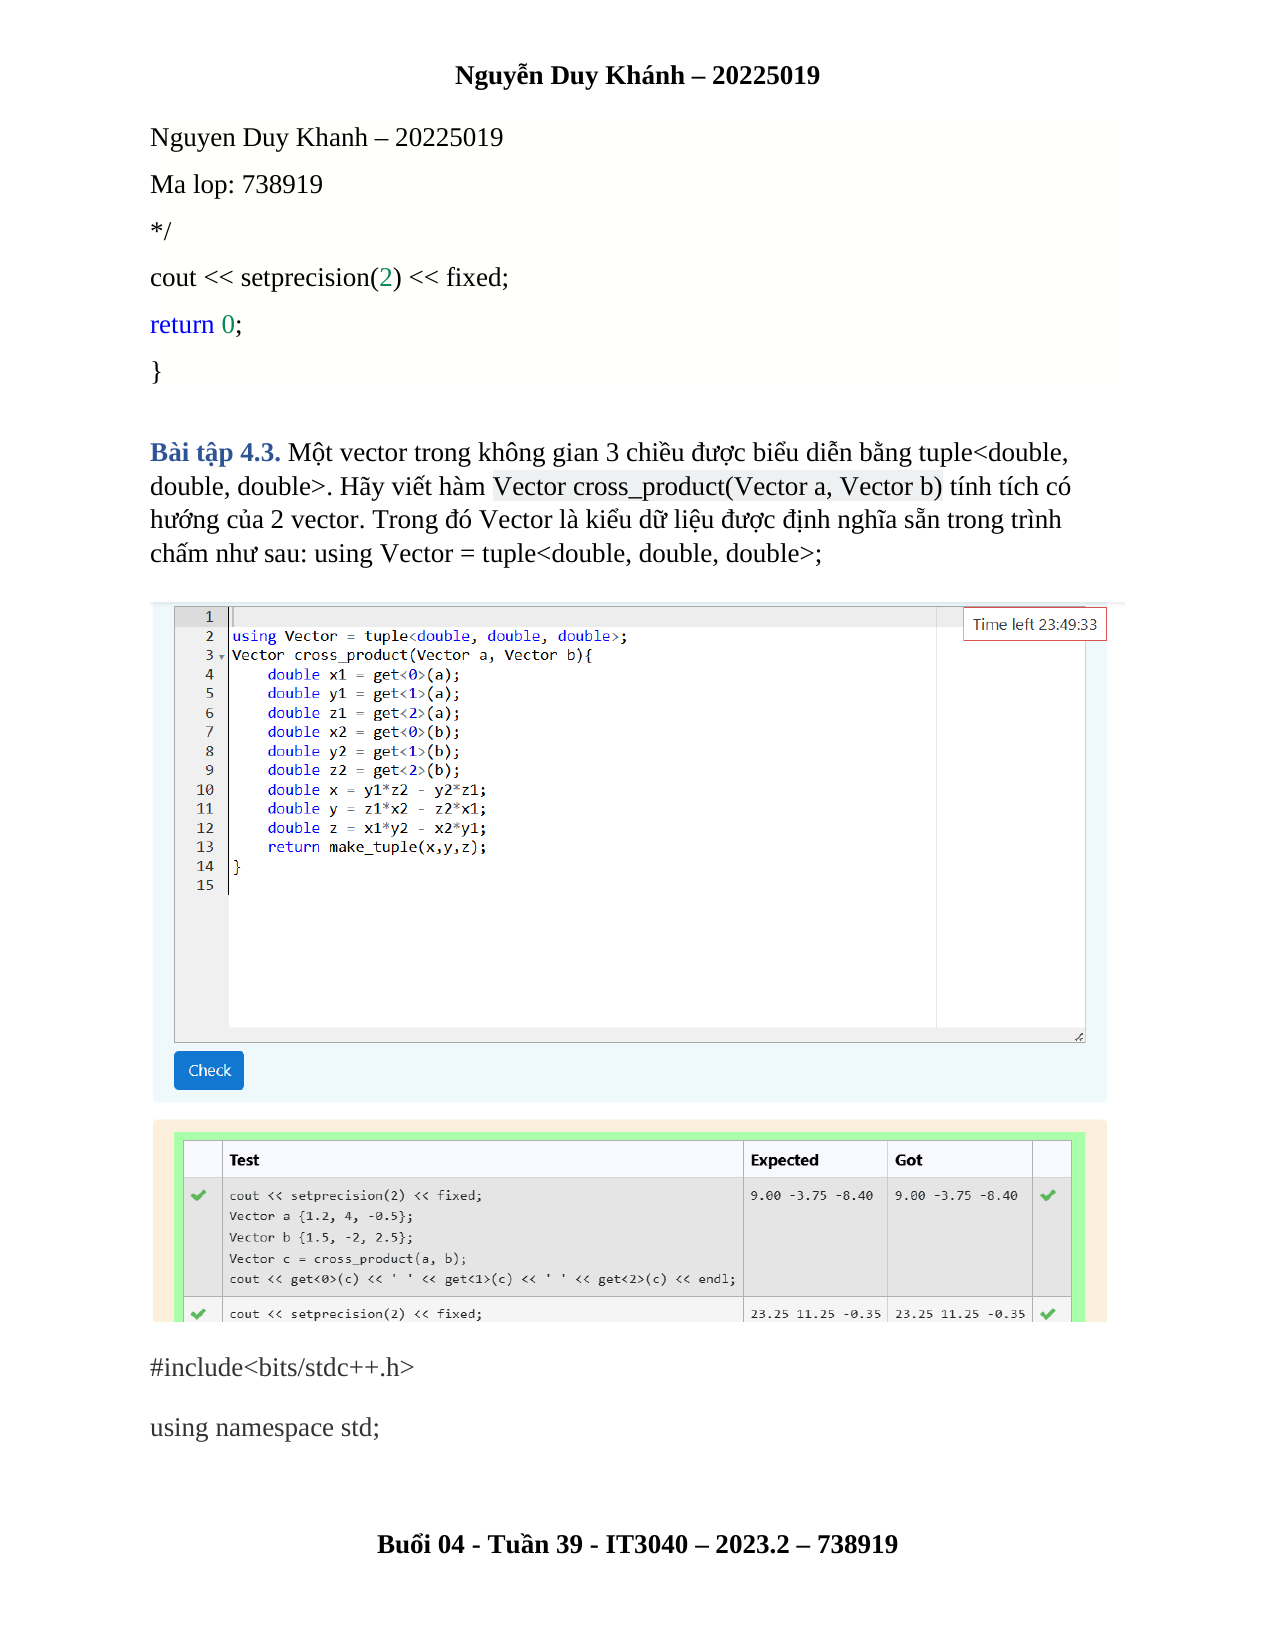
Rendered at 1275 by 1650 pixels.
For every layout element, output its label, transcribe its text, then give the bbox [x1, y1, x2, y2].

text Nguyen Duy Khanh – 20225019 [150, 121, 1125, 152]
text return 0; [150, 308, 1125, 339]
text using namespace std; [150, 1412, 1125, 1443]
picture [150, 599, 1125, 1322]
text #include<bits/stdc++.h> [150, 1351, 1125, 1382]
text Ma lop: 738919 [150, 168, 1125, 199]
text cout << setprecision(2) << fixed; [150, 261, 1125, 292]
text } [150, 355, 1125, 386]
text */ [150, 215, 1125, 246]
subtitle Bài tập 4.3. Một vector trong không gian 3 chiều được biểu diễn bằng tuple<double, double, double>. Hãy viết hàm Vector cross_product(Vector a, Vector b) tính tích có hướng của 2 vector. Trong đó Vector là kiểu dữ liệu được định nghĩa sẵn trong trình chấm như sau: using Vector = tuple<double, double, double>; [150, 436, 1125, 568]
